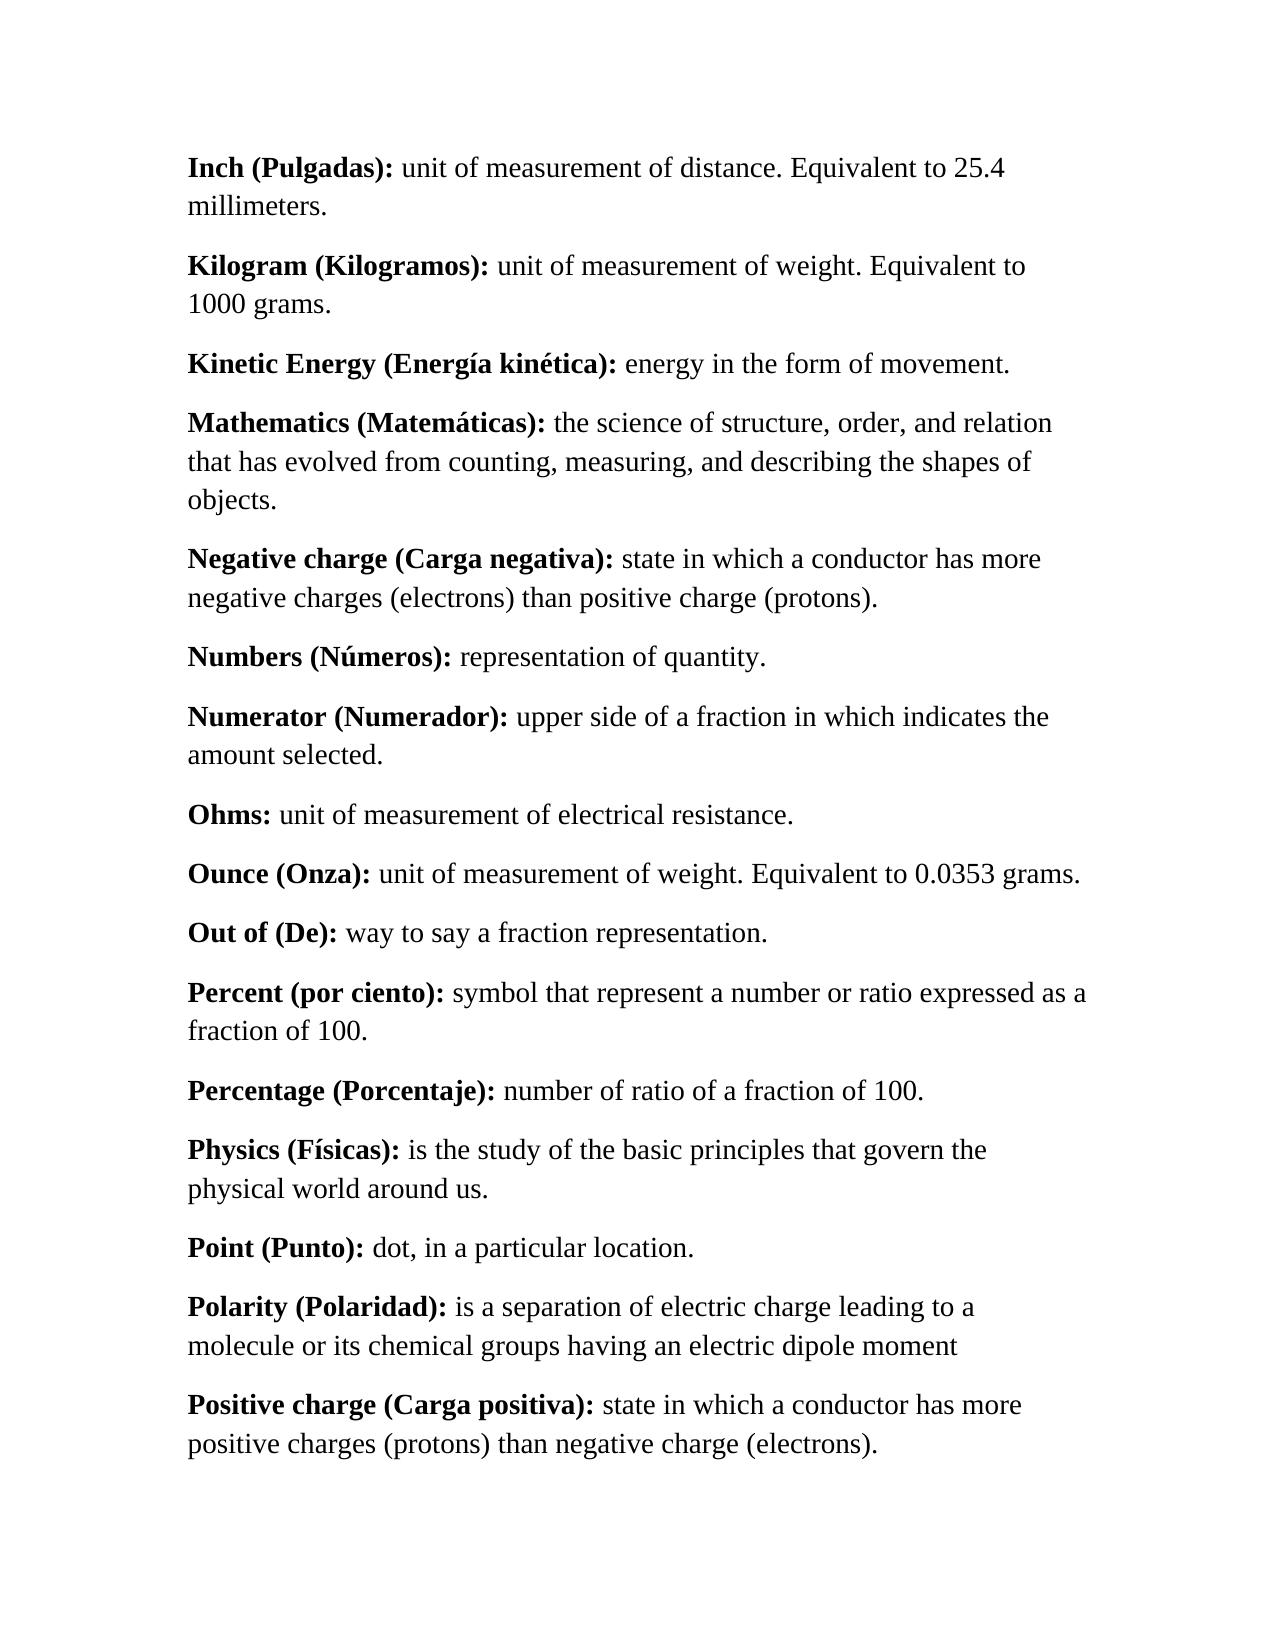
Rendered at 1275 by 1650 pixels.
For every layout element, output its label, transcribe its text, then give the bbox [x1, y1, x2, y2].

text Numerator (Numerador): upper side of a fraction in which indicates the amount selected. [187, 699, 1087, 771]
text Polarity (Polaridad): is a separation of electric charge leading to a molecule or its chemical groups having an electric dipole moment [187, 1289, 1087, 1362]
text Ounce (Onza): unit of measurement of weight. Equivalent to 0.0353 grams. [187, 856, 1087, 890]
text Negative charge (Carga negativa): state in which a conductor has more negative charges (electrons) than positive charge (protons). [187, 542, 1087, 614]
text Positive charge (Carga positiva): state in which a conductor has more positive charges (protons) than negative charge (electrons). [187, 1387, 1087, 1459]
text Out of (De): way to say a fraction representation. [187, 916, 1087, 949]
text Inch (Pulgadas): unit of measurement of distance. Equivalent to 25.4 millimeters. [187, 150, 1087, 222]
text Percent (por ciento): symbol that represent a number or ratio expressed as a fraction of 100. [187, 975, 1087, 1047]
text Mathematics (Matemáticas): the science of structure, order, and relation that has evolved from counting, measuring, and describing the shapes of objects. [187, 405, 1087, 516]
text Kinetic Energy (Energía kinética): energy in the form of movement. [187, 346, 1087, 379]
text Ohms: unit of measurement of electrical resistance. [187, 797, 1087, 830]
text Kilogram (Kilogramos): unit of measurement of weight. Equivalent to 1000 grams. [187, 248, 1087, 320]
text Percentage (Porcentaje): number of ratio of a fraction of 100. [187, 1073, 1087, 1106]
text Point (Punto): dot, in a particular location. [187, 1230, 1087, 1264]
text Physics (Físicas): is the study of the basic principles that govern the physical world around us. [187, 1132, 1087, 1204]
text Numbers (Números): representation of quantity. [187, 639, 1087, 673]
